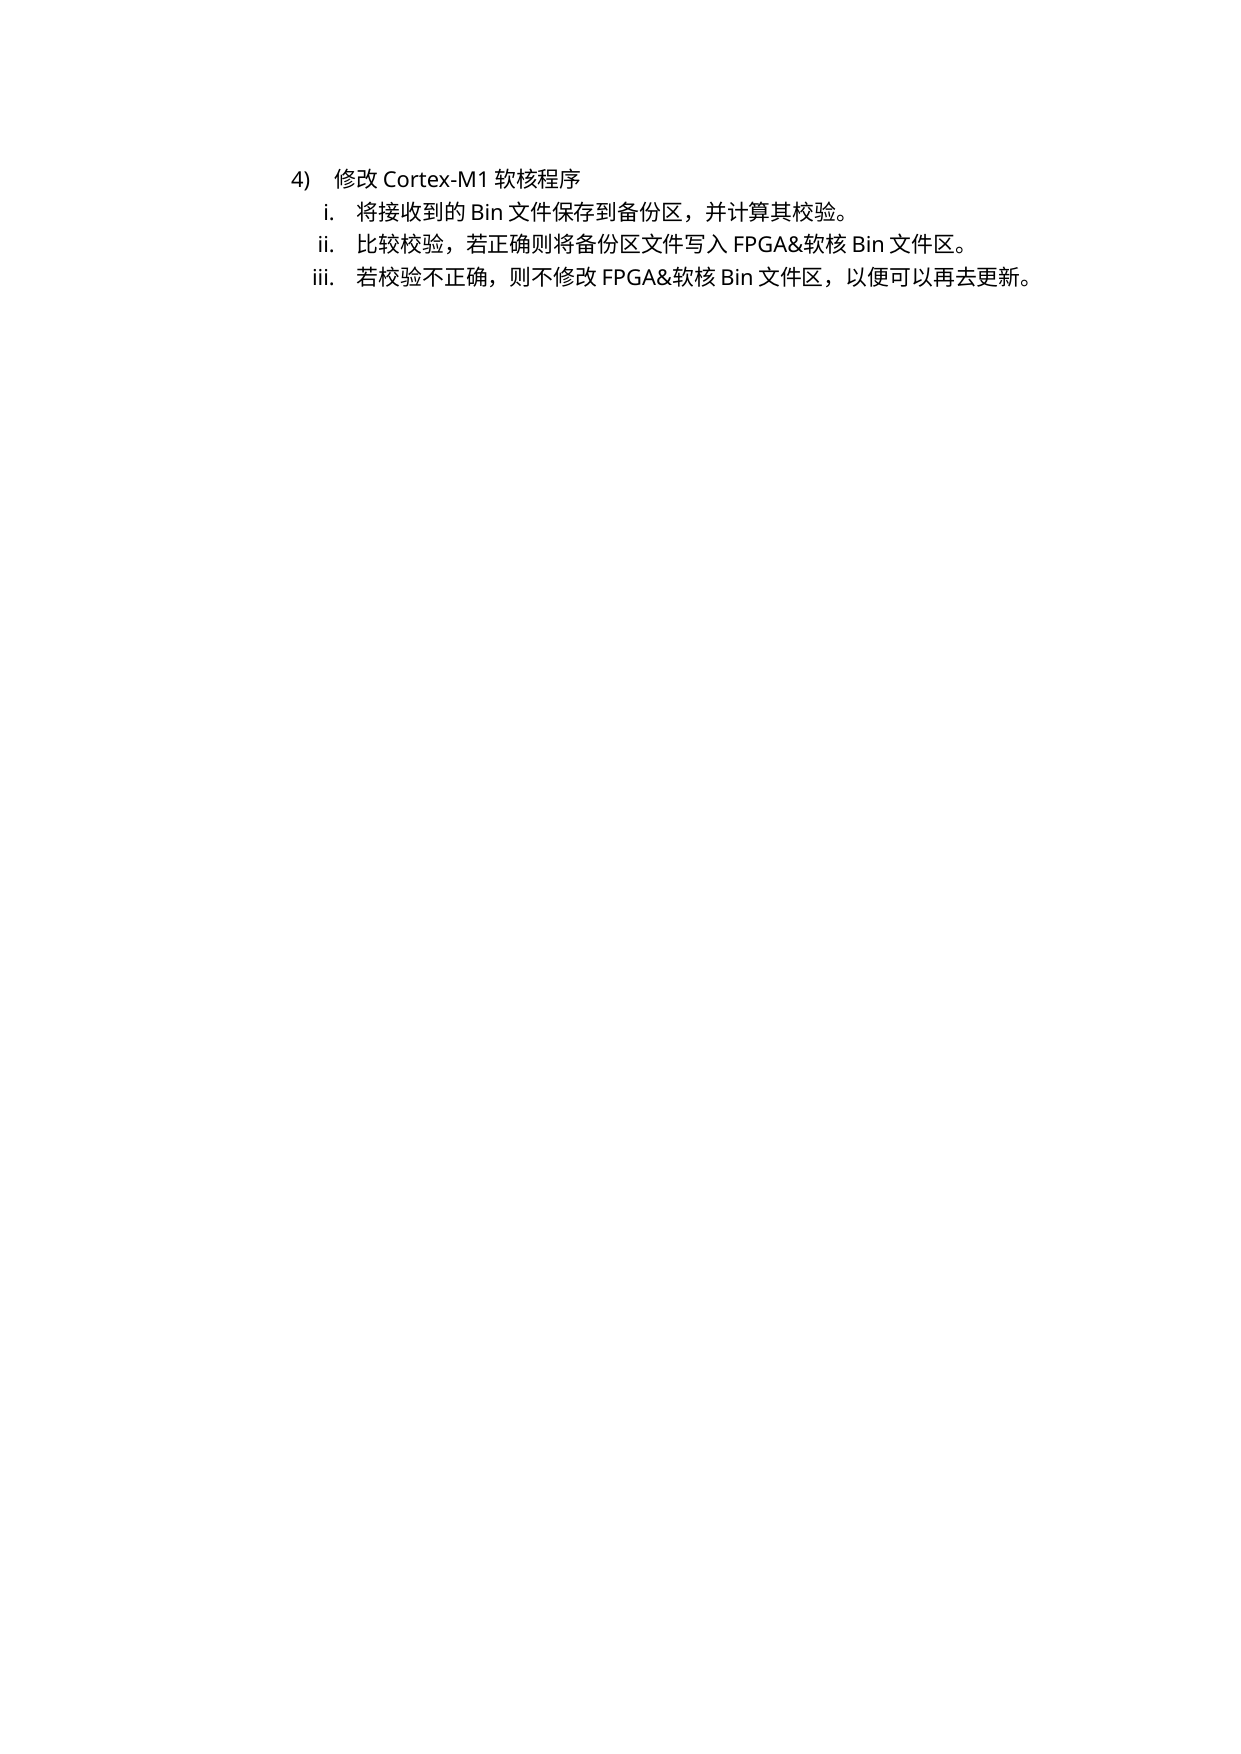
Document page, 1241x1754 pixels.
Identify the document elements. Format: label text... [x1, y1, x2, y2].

list 若校验不正确，则不修改FPGA&软核Bin文件区，以便可以再去更新。 [334, 259, 1053, 292]
list 比较校验，若正确则将备份区文件写入FPGA&软核Bin文件区。 [334, 227, 1053, 259]
list 将接收到的Bin文件保存到备份区，并计算其校验。 [334, 194, 1053, 227]
list 修改Cortex-M1软核程序 [291, 162, 1053, 194]
